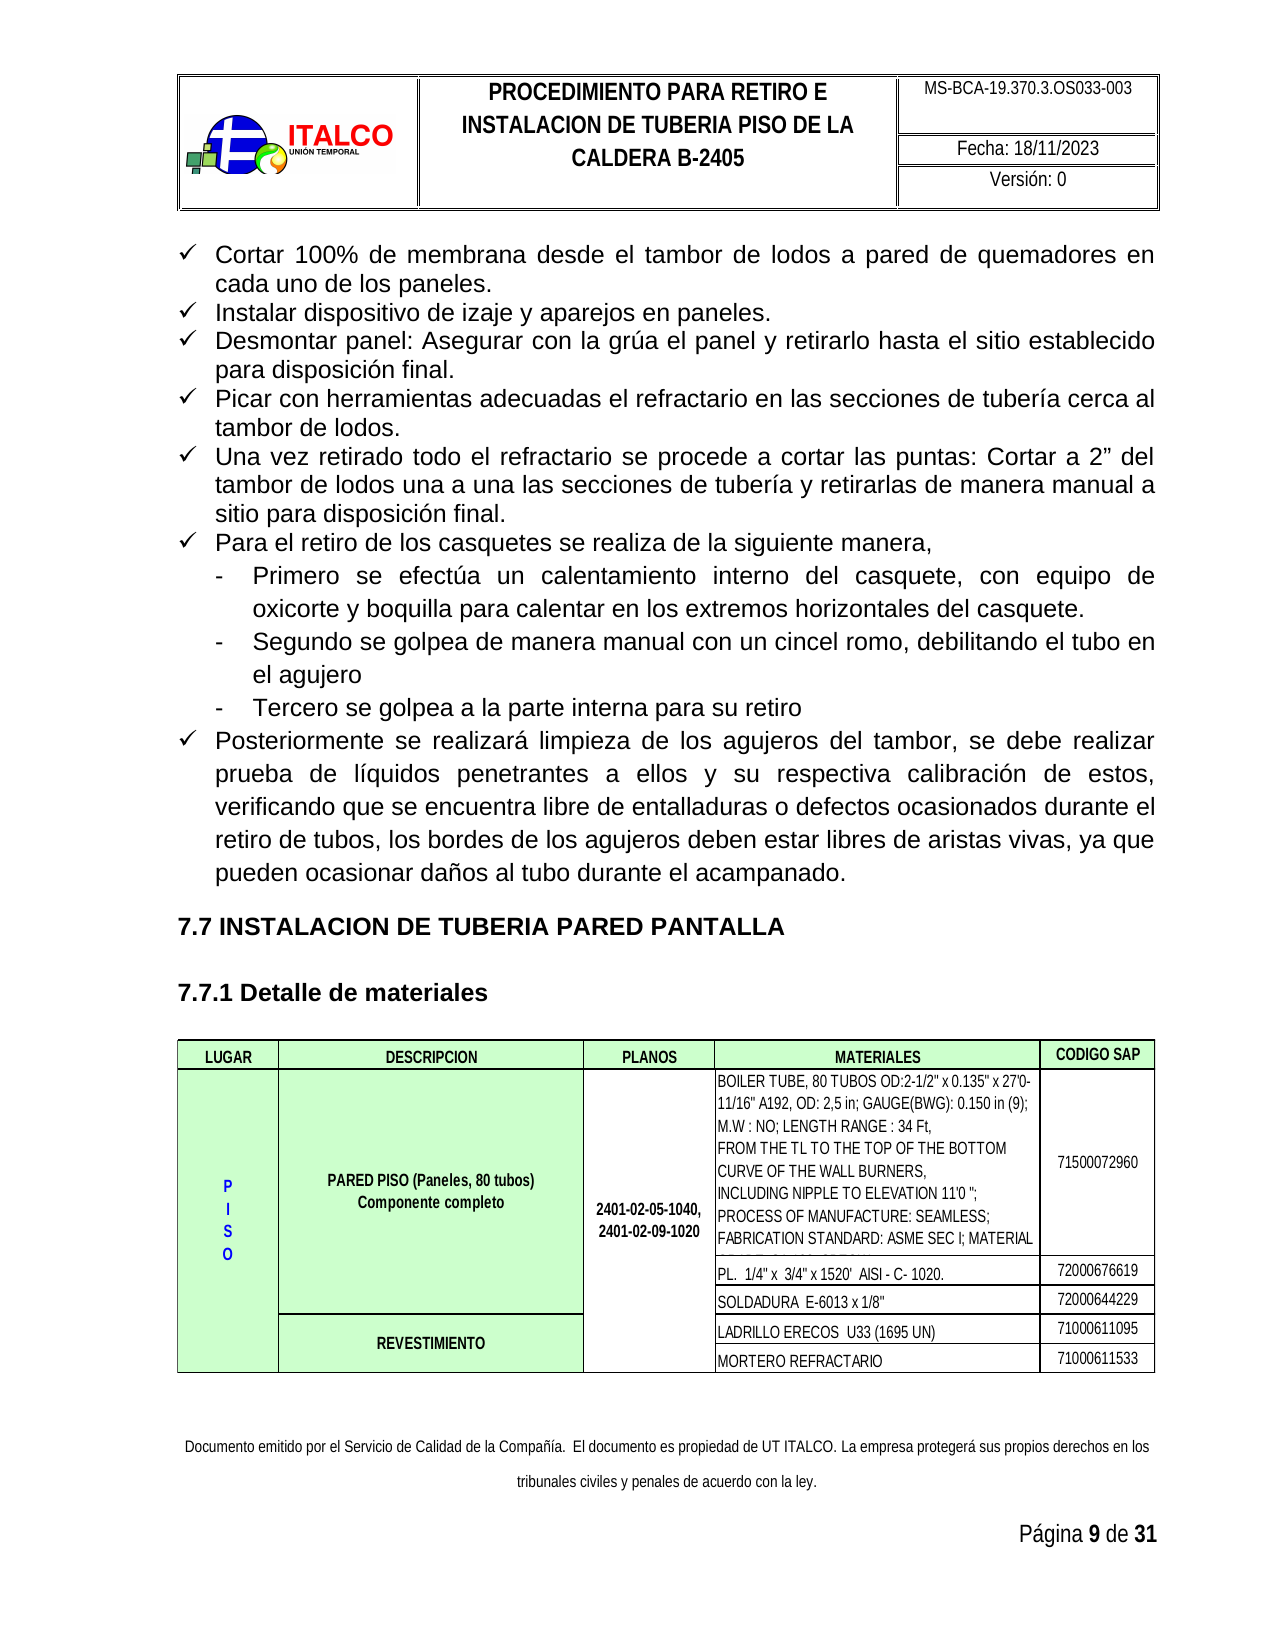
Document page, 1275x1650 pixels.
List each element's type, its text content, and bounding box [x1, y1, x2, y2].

list Picar con herramientas adecuadas el refractario en las secciones de tubería cerca al tambor de lodos. [177, 384, 1157, 442]
list Instalar dispositivo de izaje y aparejos en paneles. [177, 297, 1157, 326]
list Posteriormente se realizará limpieza de los agujeros del tambor, se debe realizar prueba de líquidos penetrantes a ellos y su respectiva calibración de estos, verificando que se encuentra libre de entalladuras o defectos ocasionados durante el retiro de tubos, los bordes de los agujeros deben estar libres de aristas vivas, ya que pueden ocasionar daños al tubo durante el acampanado. [177, 726, 1157, 887]
list Segundo se golpea de manera manual con un cincel romo, debilitando el tubo en el agujero [215, 627, 1157, 689]
subtitle 7.7 INSTALACION DE TUBERIA PARED PANTALLA [177, 912, 1157, 941]
list Cortar 100% de membrana desde el tambor de lodos a pared de quemadores en cada uno de los paneles. [177, 240, 1157, 297]
subtitle 7.7.1 Detalle de materiales [177, 978, 1157, 1007]
list Primero se efectúa un calentamiento interno del casquete, con equipo de oxicorte y boquilla para calentar en los extremos horizontales del casquete. [215, 561, 1157, 623]
list Desmontar panel: Asegurar con la grúa el panel y retirarlo hasta el sitio establecido para disposición final. [177, 326, 1157, 384]
picture [183, 114, 397, 174]
list Una vez retirado todo el refractario se procede a cortar las puntas: Cortar a 2” del tambor de lodos una a una las secciones de tubería y retirarlas de manera manual a sitio para disposición final. [177, 442, 1157, 528]
list Para el retiro de los casquetes se realiza de la siguiente manera, [177, 528, 1157, 557]
list Tercero se golpea a la parte interna para su retiro [215, 693, 1157, 722]
